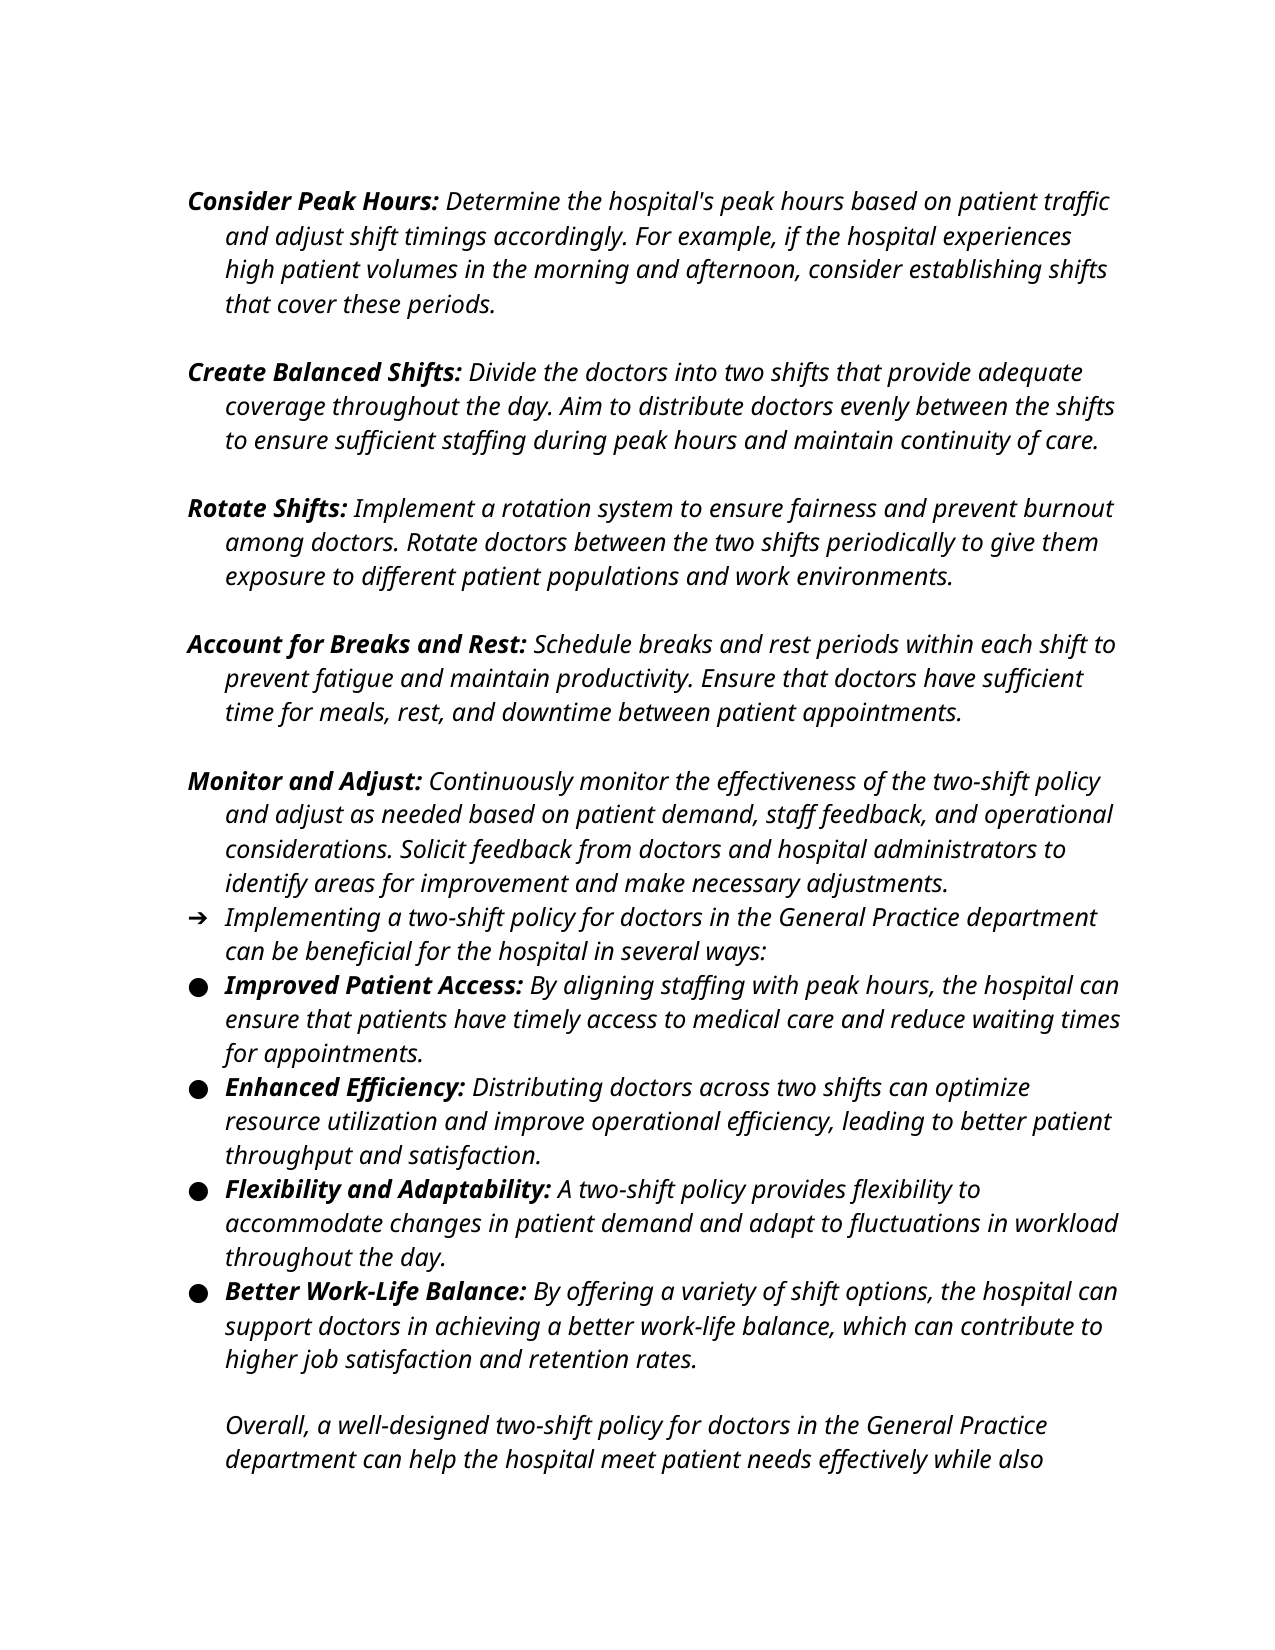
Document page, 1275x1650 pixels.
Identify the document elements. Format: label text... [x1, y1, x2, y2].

list Rotate Shifts: Implement a rotation system to ensure fairness and prevent burnout among doctors. Rotate doctors between the two shifts periodically to give them exposure to different patient populations and work environments. [187, 491, 1125, 593]
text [225, 1407, 1125, 1476]
list Monitor and Adjust: Continuously monitor the effectiveness of the two-shift policy and adjust as needed based on patient demand, staff feedback, and operational considerations. Solicit feedback from doctors and hospital administrators to identify areas for improvement and make necessary adjustments. [187, 763, 1125, 899]
list Flexibility and Adaptability: A two-shift policy provides flexibility to accommodate changes in patient demand and adapt to fluctuations in workload throughout the day. [187, 1172, 1125, 1274]
list Create Balanced Shifts: Divide the doctors into two shifts that provide adequate coverage throughout the day. Aim to distribute doctors evenly between the shifts to ensure sufficient staffing during peak hours and maintain continuity of care. [187, 354, 1125, 457]
list Implementing a two-shift policy for doctors in the General Practice department can be beneficial for the hospital in several ways: [187, 899, 1125, 967]
list Enhanced Efficiency: Distributing doctors across two shifts can optimize resource utilization and improve operational efficiency, leading to better patient throughput and satisfaction. [187, 1070, 1125, 1172]
list Improved Patient Access: By aligning staffing with peak hours, the hospital can ensure that patients have timely access to medical care and reduce waiting times for appointments. [187, 967, 1125, 1070]
list Account for Breaks and Rest: Schedule breaks and rest periods within each shift to prevent fatigue and maintain productivity. Ensure that doctors have sufficient time for meals, rest, and downtime between patient appointments. [187, 627, 1125, 729]
list Consider Peak Hours: Determine the hospital's peak hours based on patient traffic and adjust shift timings accordingly. For example, if the hospital experiences high patient volumes in the morning and afternoon, consider establishing shifts that cover these periods. [187, 184, 1125, 320]
list Better Work-Life Balance: By offering a variety of shift options, the hospital can support doctors in achieving a better work-life balance, which can contribute to higher job satisfaction and retention rates. [187, 1274, 1125, 1376]
